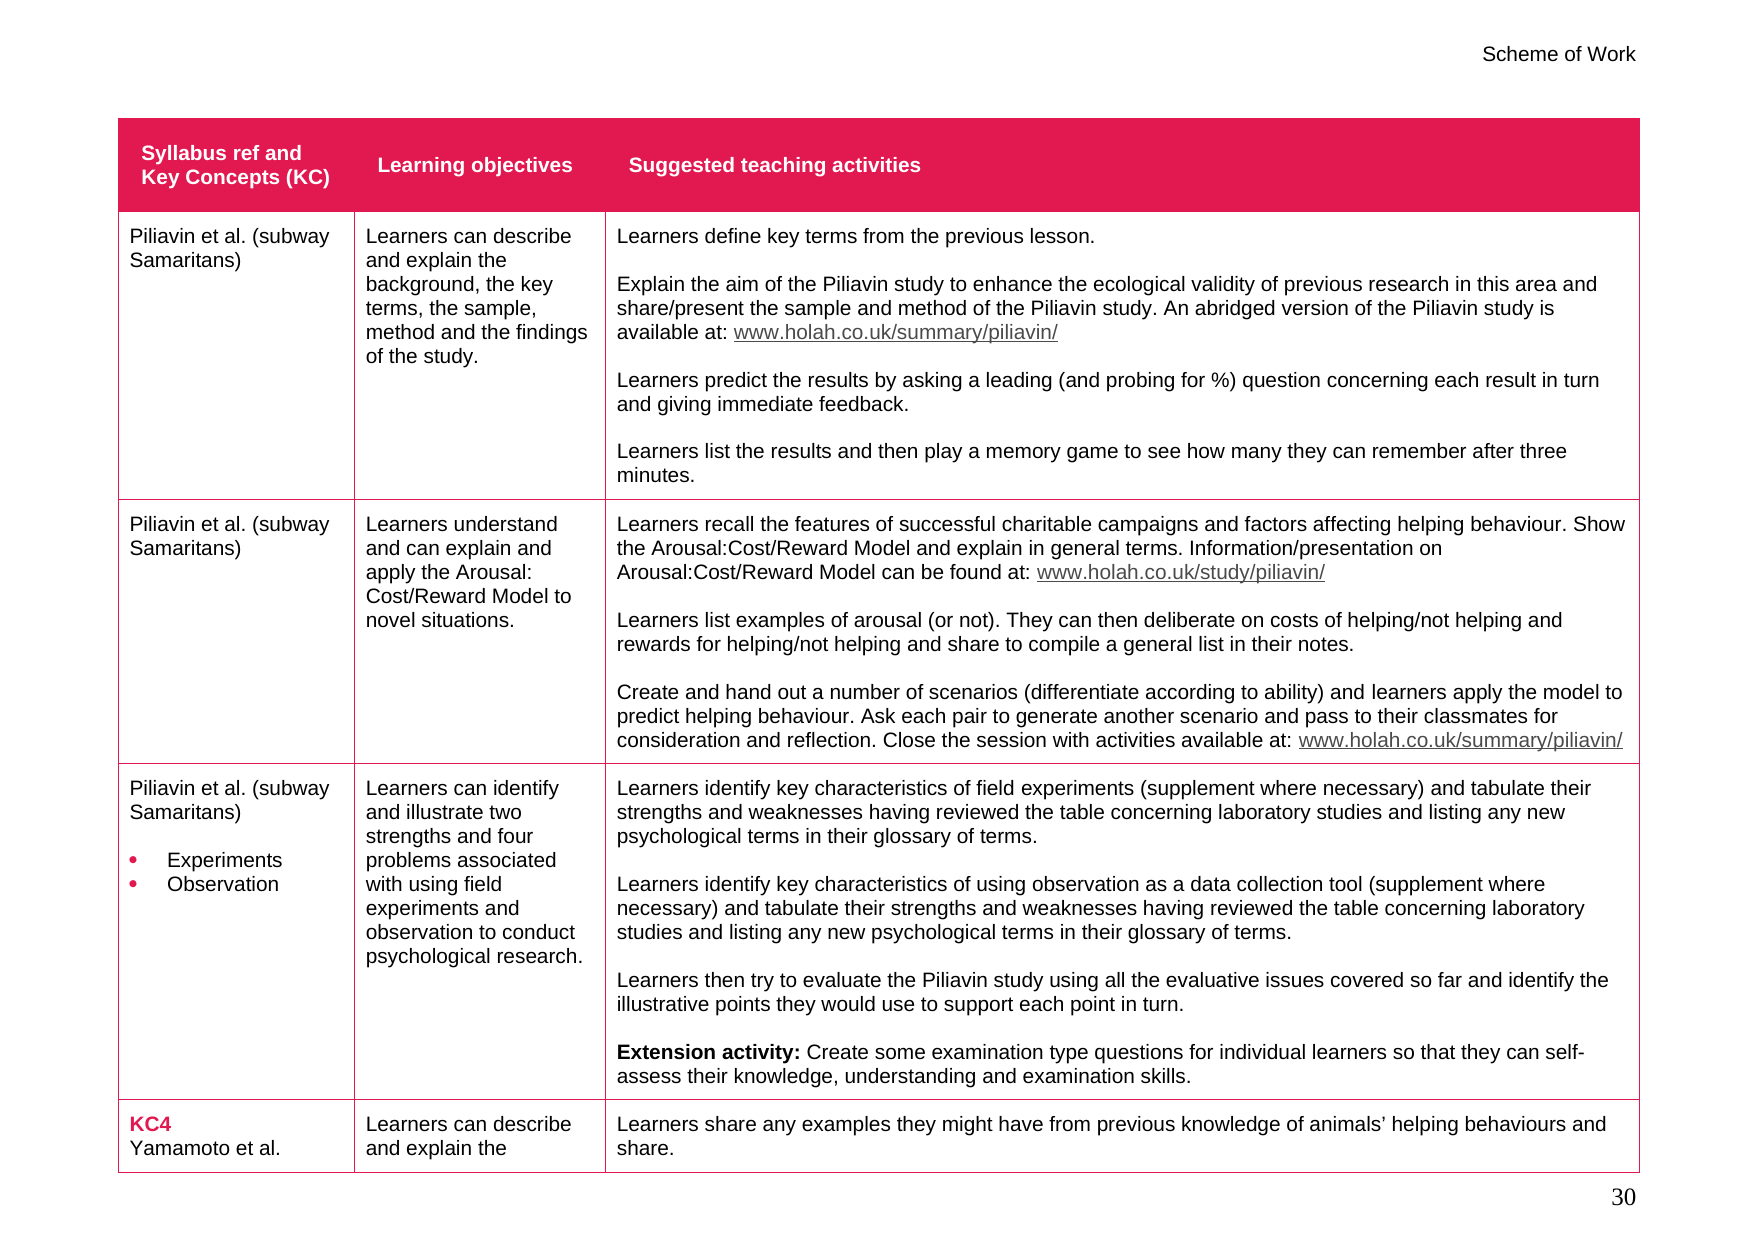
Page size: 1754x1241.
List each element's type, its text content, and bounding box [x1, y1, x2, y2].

table_header Learning objectives [355, 119, 605, 211]
table_cell Piliavin et al. (subway Samaritans) [119, 500, 354, 763]
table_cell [119, 1100, 354, 1172]
table_cell Learners understand and can explain and apply the Arousal: Cost/Reward Model to novel situations. [355, 500, 605, 763]
table_header Suggested teaching activities [606, 119, 1639, 211]
table_header Syllabus ref and Key Concepts (KC) [119, 119, 354, 211]
table_cell Learners define key terms from the previous lesson. Explain the aim of the Piliavin study to enhance the ecological validity of previous research in this area and share/present the sample and method of the Piliavin study. An abridged version of the Piliavin study is available at: www.holah.co.uk/summary/piliavin/ Learners predict the results by asking a leading (and probing for %) question concerning each result in turn and giving immediate feedback. Learners list the results and then play a memory game to see how many they can remember after three minutes. [606, 212, 1639, 499]
table_cell Piliavin et al. (subway Samaritans) Experiments Observation [119, 764, 354, 1099]
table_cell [355, 1100, 605, 1172]
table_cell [606, 1100, 1639, 1172]
table_cell Learners identify key characteristics of field experiments (supplement where necessary) and tabulate their strengths and weaknesses having reviewed the table concerning laboratory studies and listing any new psychological terms in their glossary of terms. Learners identify key characteristics of using observation as a data collection tool (supplement where necessary) and tabulate their strengths and weaknesses having reviewed the table concerning laboratory studies and listing any new psychological terms in their glossary of terms. Learners then try to evaluate the Piliavin study using all the evaluative issues covered so far and identify the illustrative points they would use to support each point in turn. Extension activity: Create some examination type questions for individual learners so that they can self-assess their knowledge, understanding and examination skills. [606, 764, 1639, 1099]
table_cell Piliavin et al. (subway Samaritans) [119, 212, 354, 499]
table_cell Learners can identify and illustrate two strengths and four problems associated with using field experiments and observation to conduct psychological research. [355, 764, 605, 1099]
table_cell Learners can describe and explain the background, the key terms, the sample, method and the findings of the study. [355, 212, 605, 499]
table_cell Learners recall the features of successful charitable campaigns and factors affecting helping behaviour. Show the Arousal:Cost/Reward Model and explain in general terms. Information/presentation on Arousal:Cost/Reward Model can be found at: www.holah.co.uk/study/piliavin/ Learners list examples of arousal (or not). They can then deliberate on costs of helping/not helping and rewards for helping/not helping and share to compile a general list in their notes. Create and hand out a number of scenarios (differentiate according to ability) and learners apply the model to predict helping behaviour. Ask each pair to generate another scenario and pass to their classmates for consideration and reflection. Close the session with activities available at: www.holah.co.uk/summary/piliavin/ [606, 500, 1639, 763]
